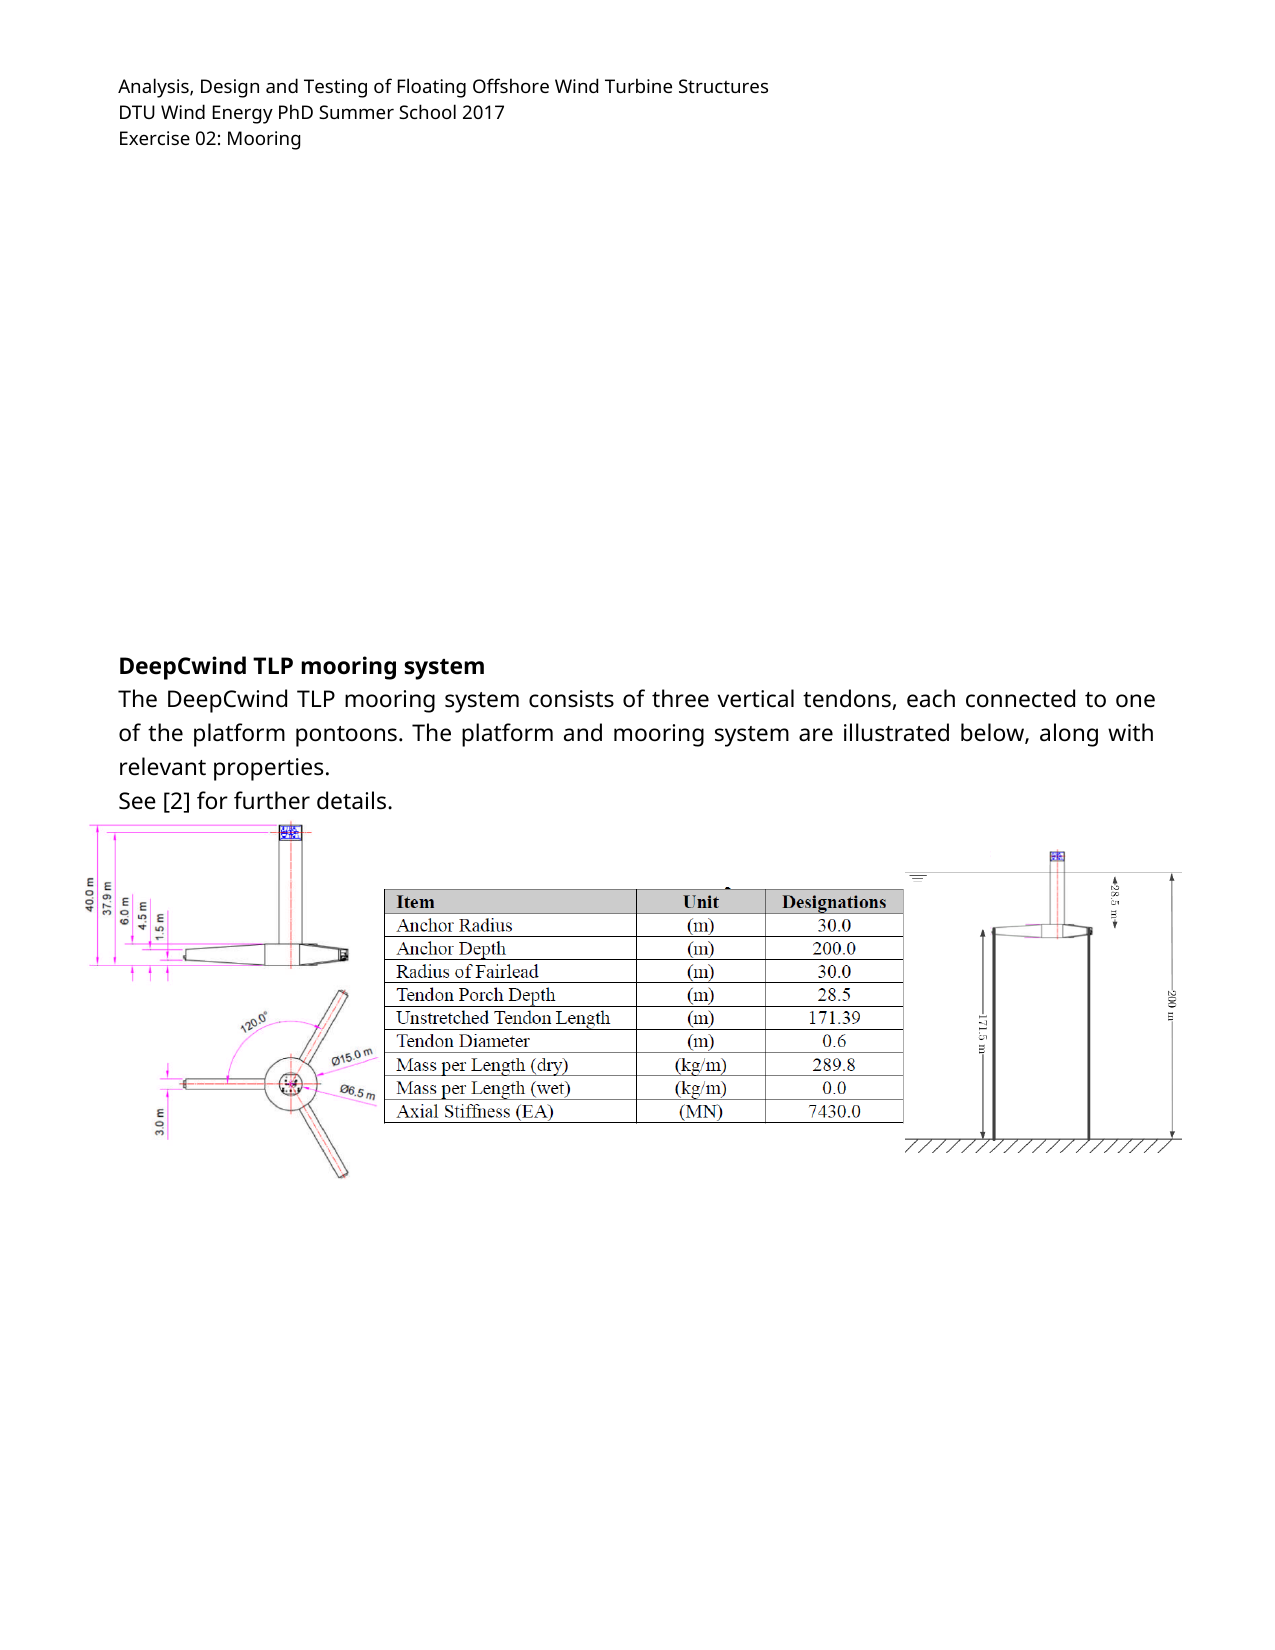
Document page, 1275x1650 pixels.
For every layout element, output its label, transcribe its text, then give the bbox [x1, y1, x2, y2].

list DeepCwind TLP mooring system [118, 650, 1157, 681]
picture [83, 818, 381, 1178]
list The DeepCwind TLP mooring system consists of three vertical tendons, each connected to one of the platform pontoons. The platform and mooring system are illustrated below, along with relevant properties. [118, 683, 1157, 782]
picture [903, 847, 1182, 1150]
list See [2] for further details. [118, 785, 1157, 816]
